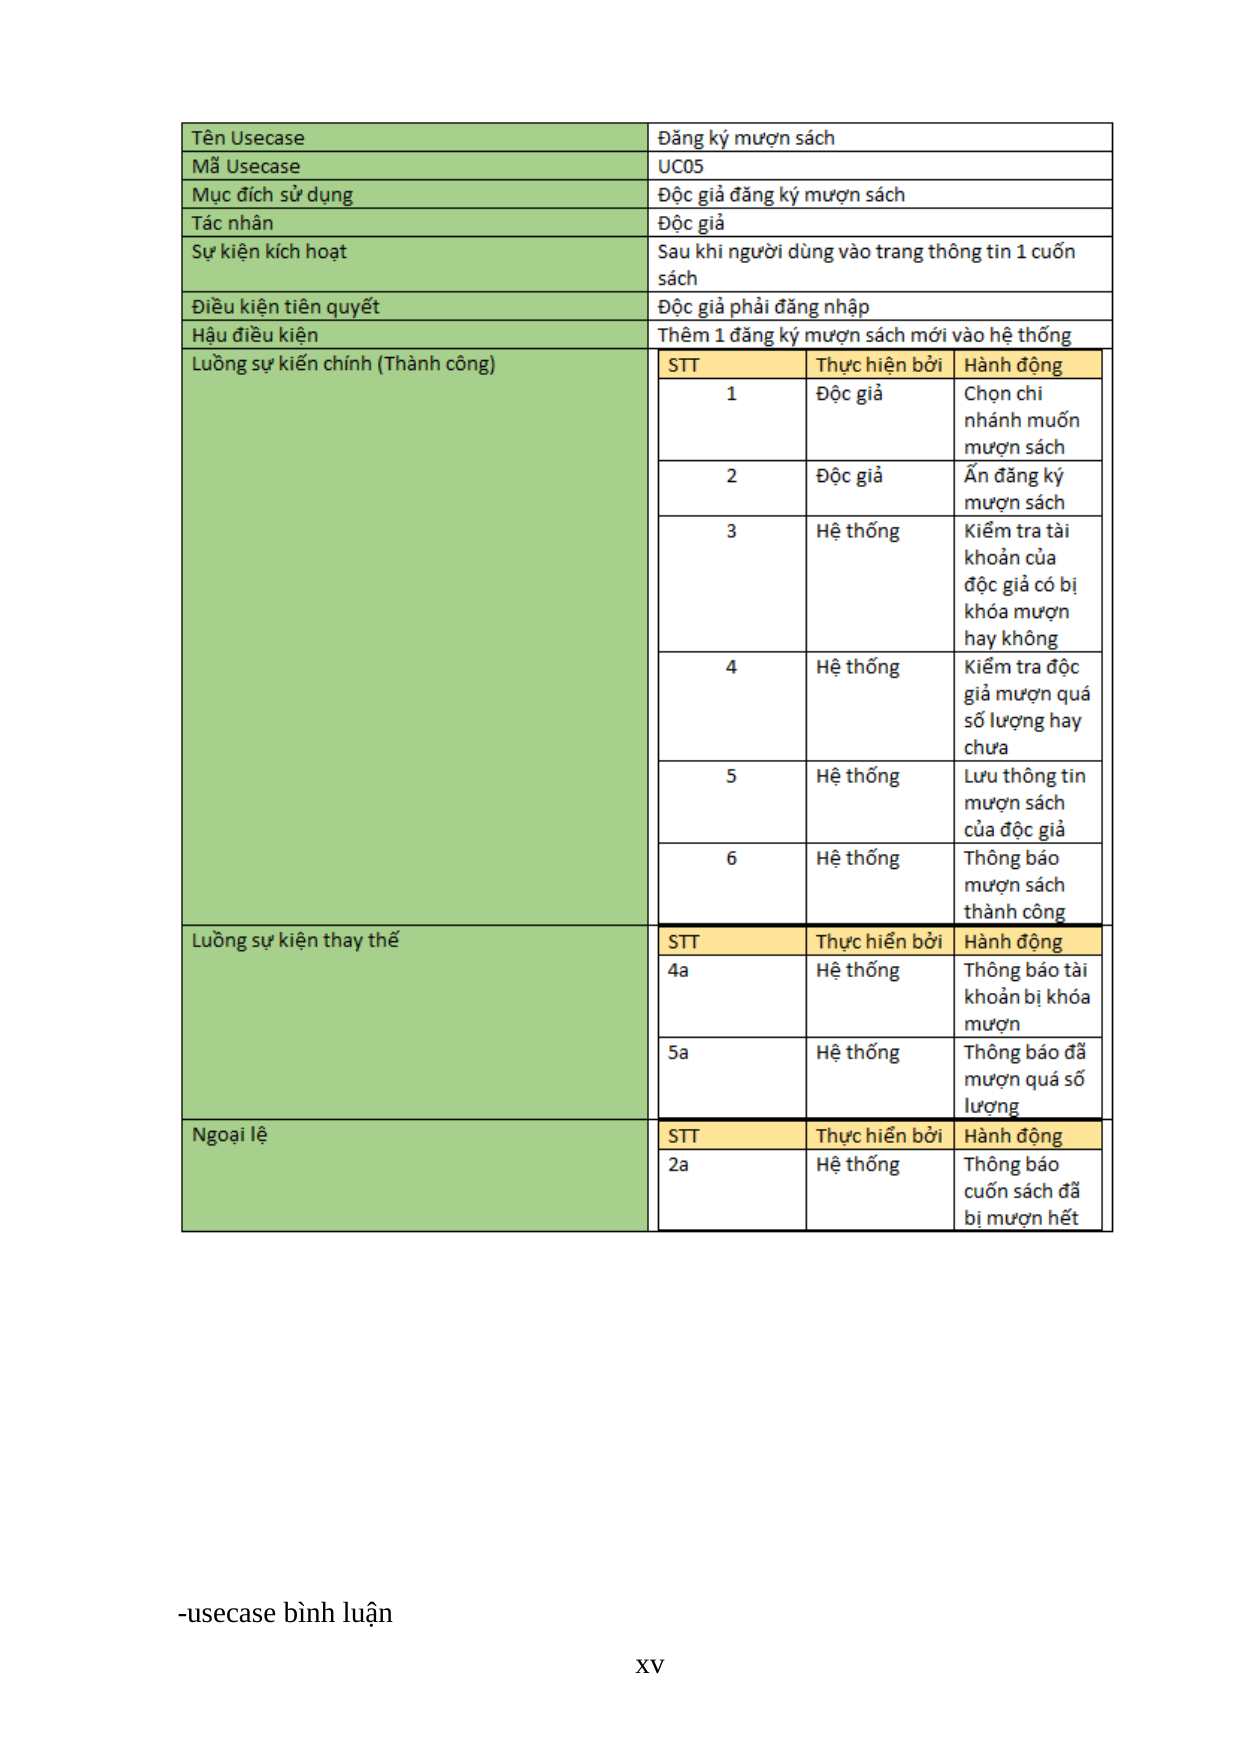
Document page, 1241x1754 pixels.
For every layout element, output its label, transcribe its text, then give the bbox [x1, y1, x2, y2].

picture [177, 118, 1118, 1237]
text -usecase bình luận [177, 1595, 1122, 1629]
